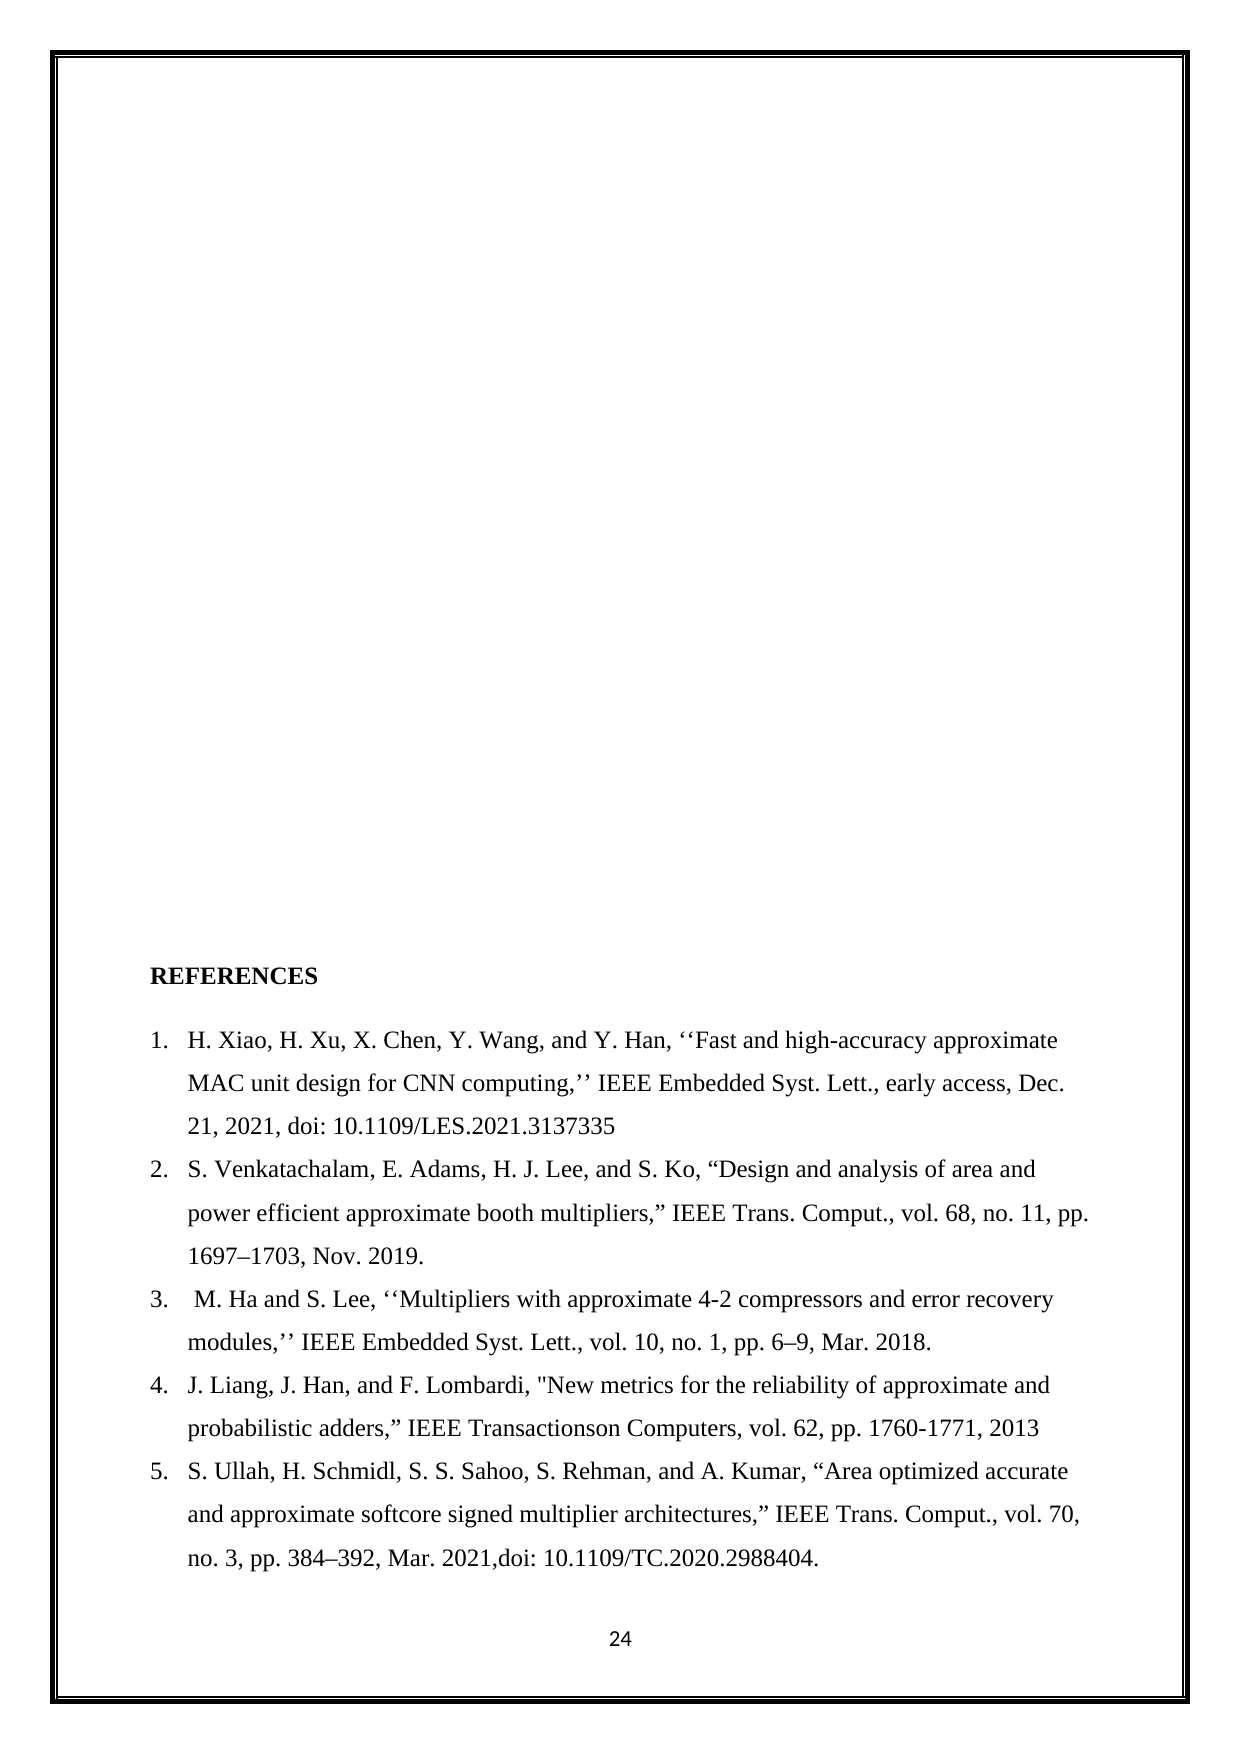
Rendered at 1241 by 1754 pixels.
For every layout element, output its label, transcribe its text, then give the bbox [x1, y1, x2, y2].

list S. Ullah, H. Schmidl, S. S. Sahoo, S. Rehman, and A. Kumar, “Area optimized accurate and approximate softcore signed multiplier architectures,” IEEE Trans. Comput., vol. 70, no. 3, pp. 384–392, Mar. 2021,doi: 10.1109/TC.2020.2988404. [150, 1456, 1090, 1571]
list H. Xiao, H. Xu, X. Chen, Y. Wang, and Y. Han, ‘‘Fast and high-accuracy approximate MAC unit design for CNN computing,’’ IEEE Embedded Syst. Lett., early access, Dec. 21, 2021, doi: 10.1109/LES.2021.3137335 [150, 1025, 1090, 1140]
list J. Liang, J. Han, and F. Lombardi, "New metrics for the reliability of approximate and probabilistic adders,” IEEE Transactionson Computers, vol. 62, pp. 1760-1771, 2013 [150, 1370, 1090, 1442]
list S. Venkatachalam, E. Adams, H. J. Lee, and S. Ko, “Design and analysis of area and power efficient approximate booth multipliers,” IEEE Trans. Comput., vol. 68, no. 11, pp. 1697–1703, Nov. 2019. [150, 1154, 1090, 1269]
text REFERENCES [150, 961, 1090, 990]
list M. Ha and S. Lee, ‘‘Multipliers with approximate 4-2 compressors and error recovery modules,’’ IEEE Embedded Syst. Lett., vol. 10, no. 1, pp. 6–9, Mar. 2018. [150, 1284, 1090, 1356]
